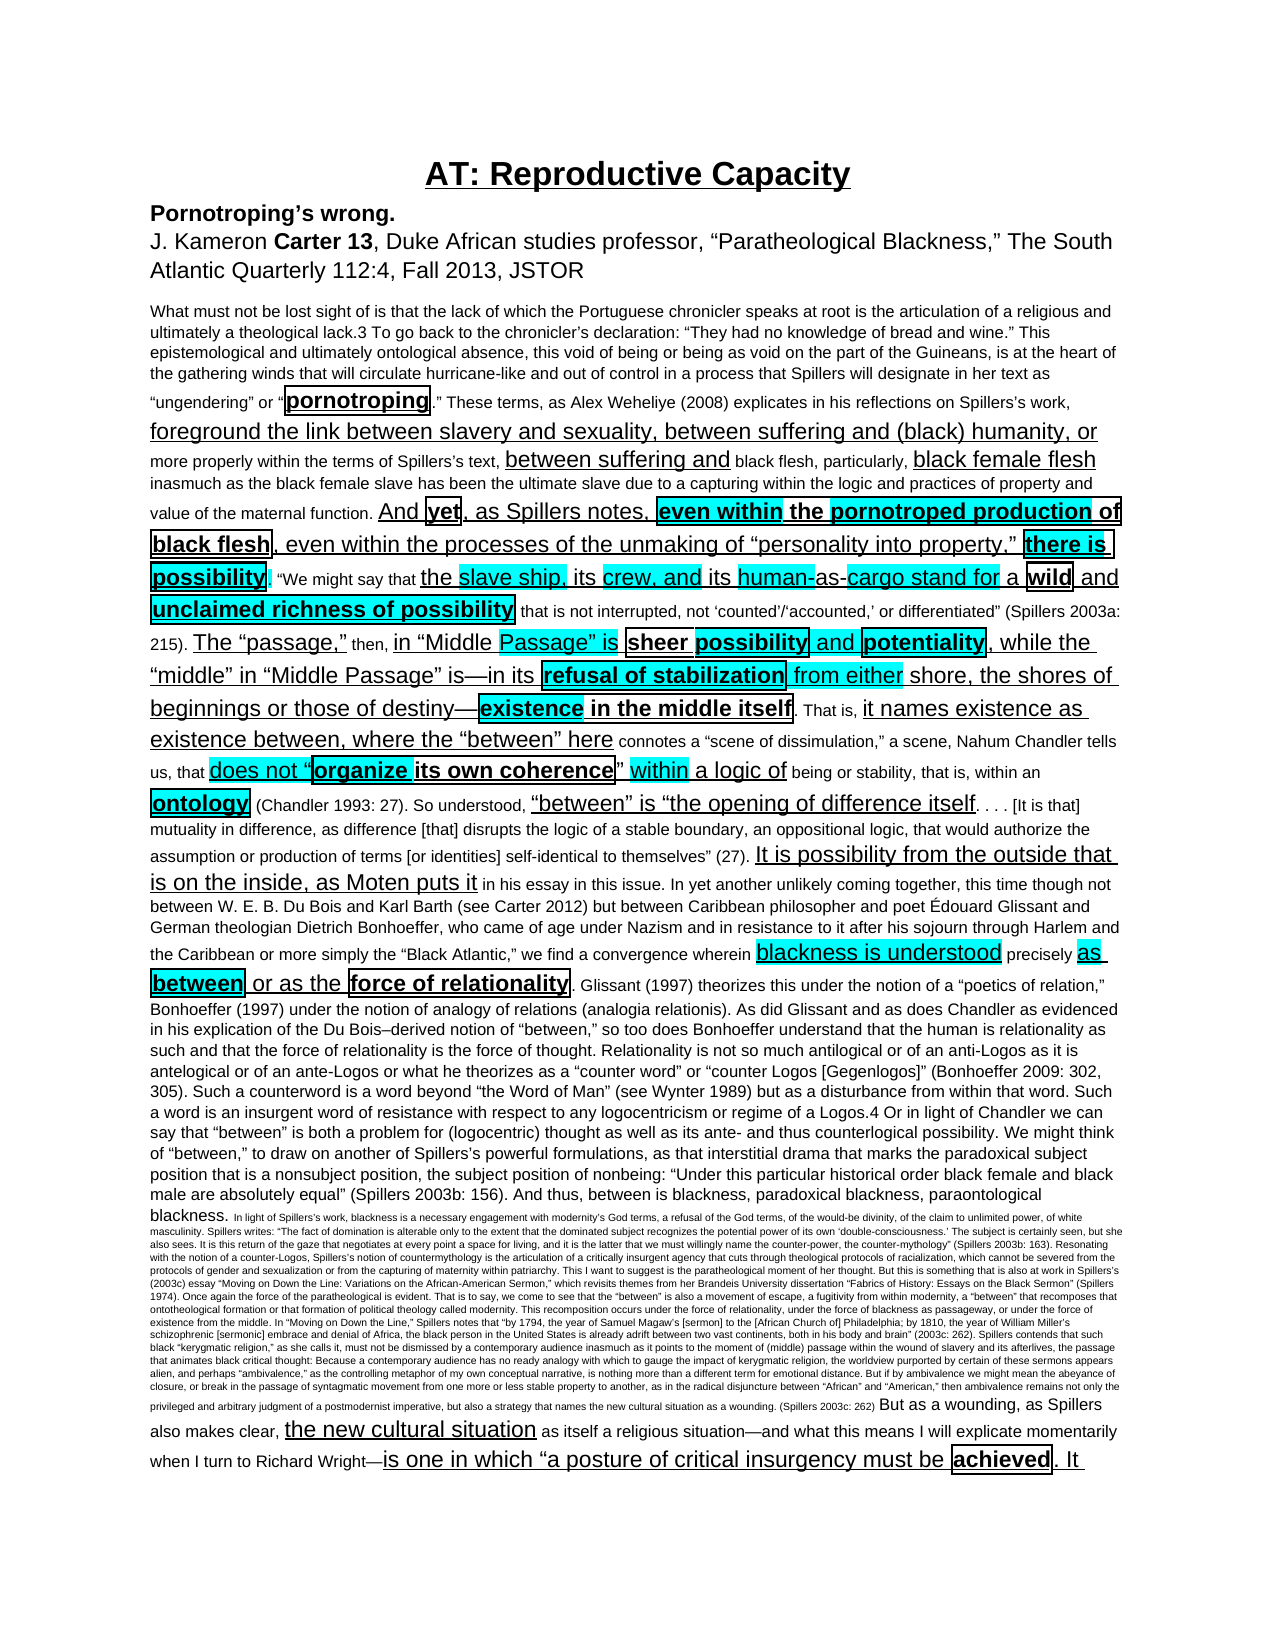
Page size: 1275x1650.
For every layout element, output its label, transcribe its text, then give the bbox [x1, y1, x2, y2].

subtitle AT: Reproductive Capacity [150, 154, 1125, 193]
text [150, 302, 1125, 1475]
text J. Kameron Carter 13, Duke African studies professor, “Paratheological Blackness,” The South Atlantic Quarterly 112:4, Fall 2013, JSTOR [150, 228, 1125, 283]
subtitle Pornotroping’s wrong. [150, 200, 1125, 226]
